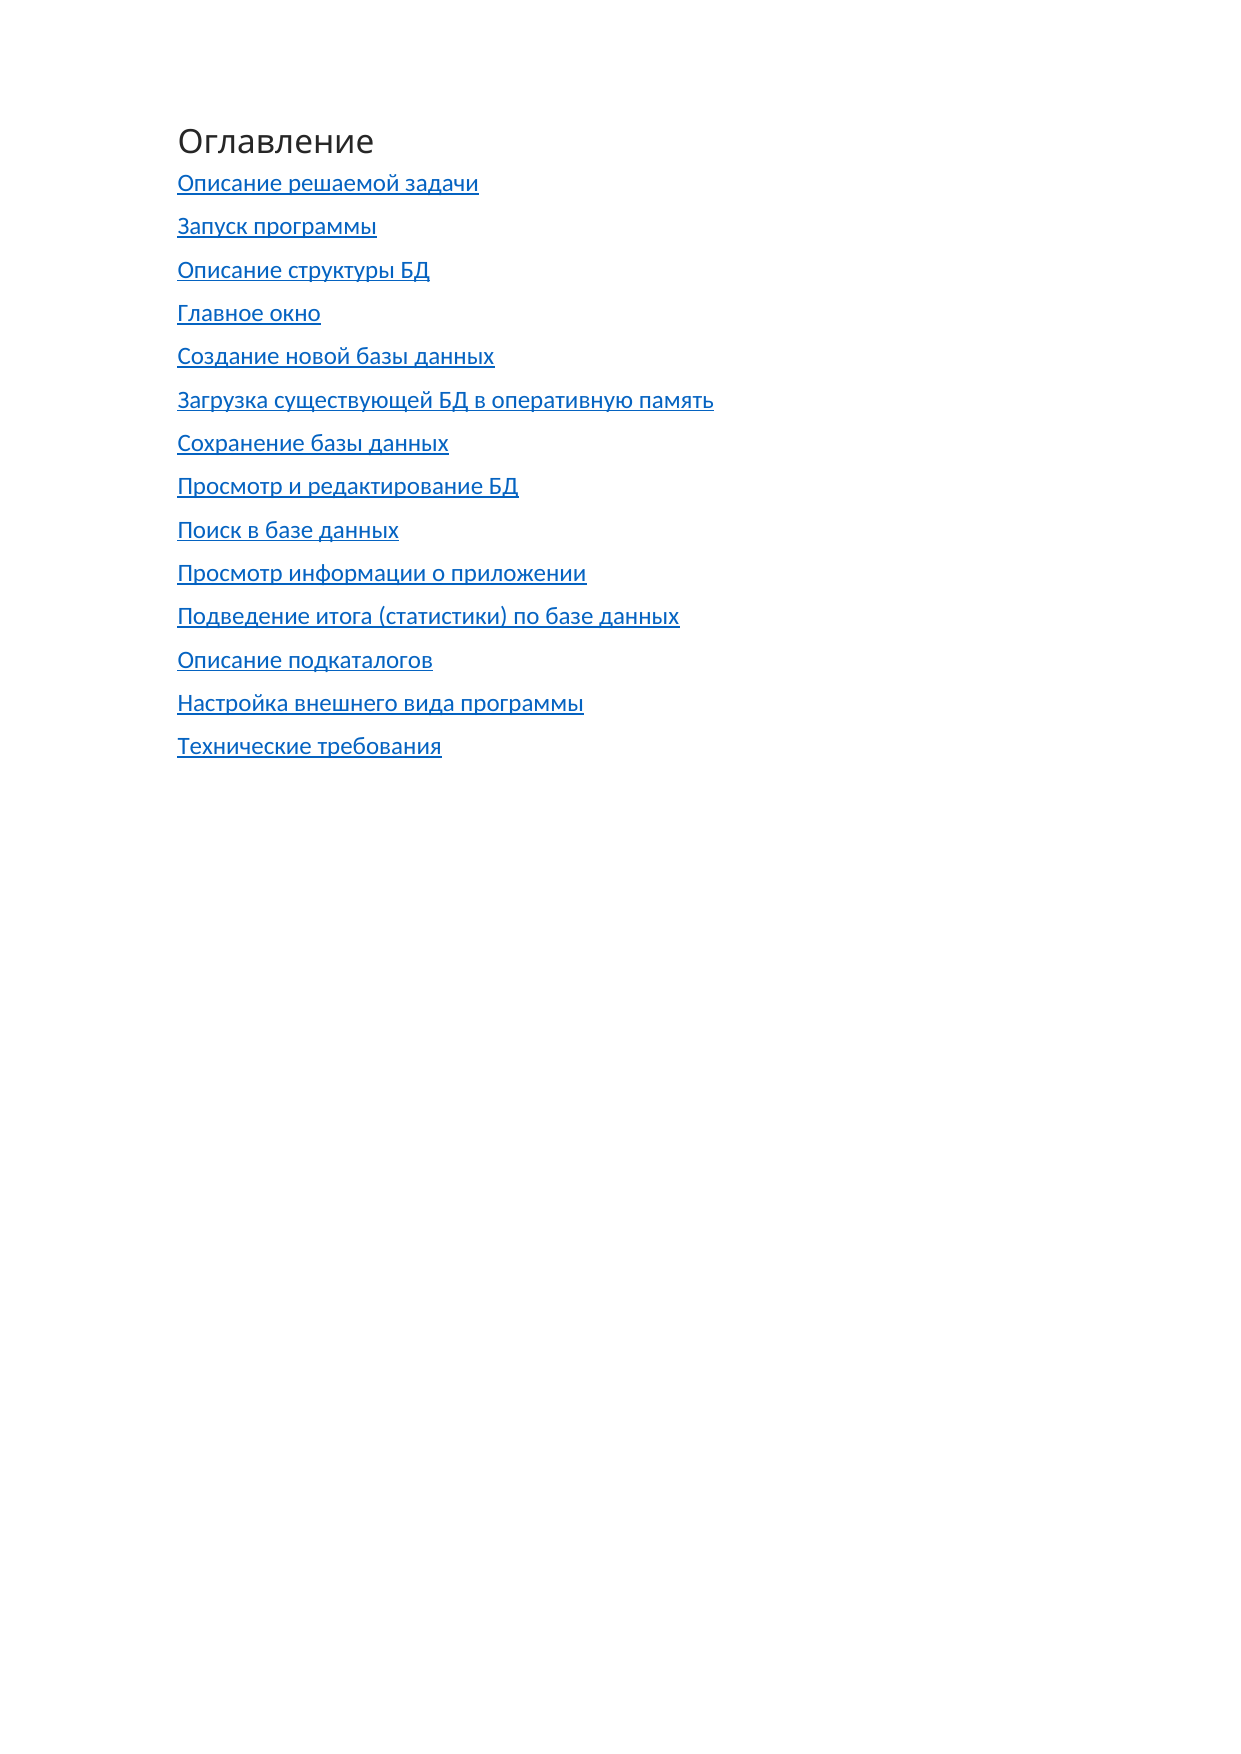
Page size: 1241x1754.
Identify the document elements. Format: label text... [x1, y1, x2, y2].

text Описание решаемой задачи 3 [177, 167, 1152, 198]
text Описание подкаталогов 7 [177, 644, 1152, 674]
text Запуск программы 3 [177, 210, 1152, 241]
text Просмотр информации о приложении 7 [177, 557, 1152, 588]
text Поиск в базе данных 6 [177, 514, 1152, 544]
text Сохранение базы данных 4 [177, 427, 1152, 458]
text Главное окно 3 [177, 297, 1152, 328]
text Загрузка существующей БД в оперативную память 4 [177, 384, 1152, 414]
text Создание новой базы данных 4 [177, 340, 1152, 371]
text Настройка внешнего вида программы 8 [177, 687, 1152, 718]
text Подведение итога (статистики) по базе данных 7 [177, 600, 1152, 631]
text Технические требования 8 [177, 730, 1152, 761]
text Просмотр и редактирование БД 5 [177, 470, 1152, 501]
text Описание структуры БД 3 [177, 254, 1152, 284]
subtitle Оглавление [177, 118, 1152, 163]
